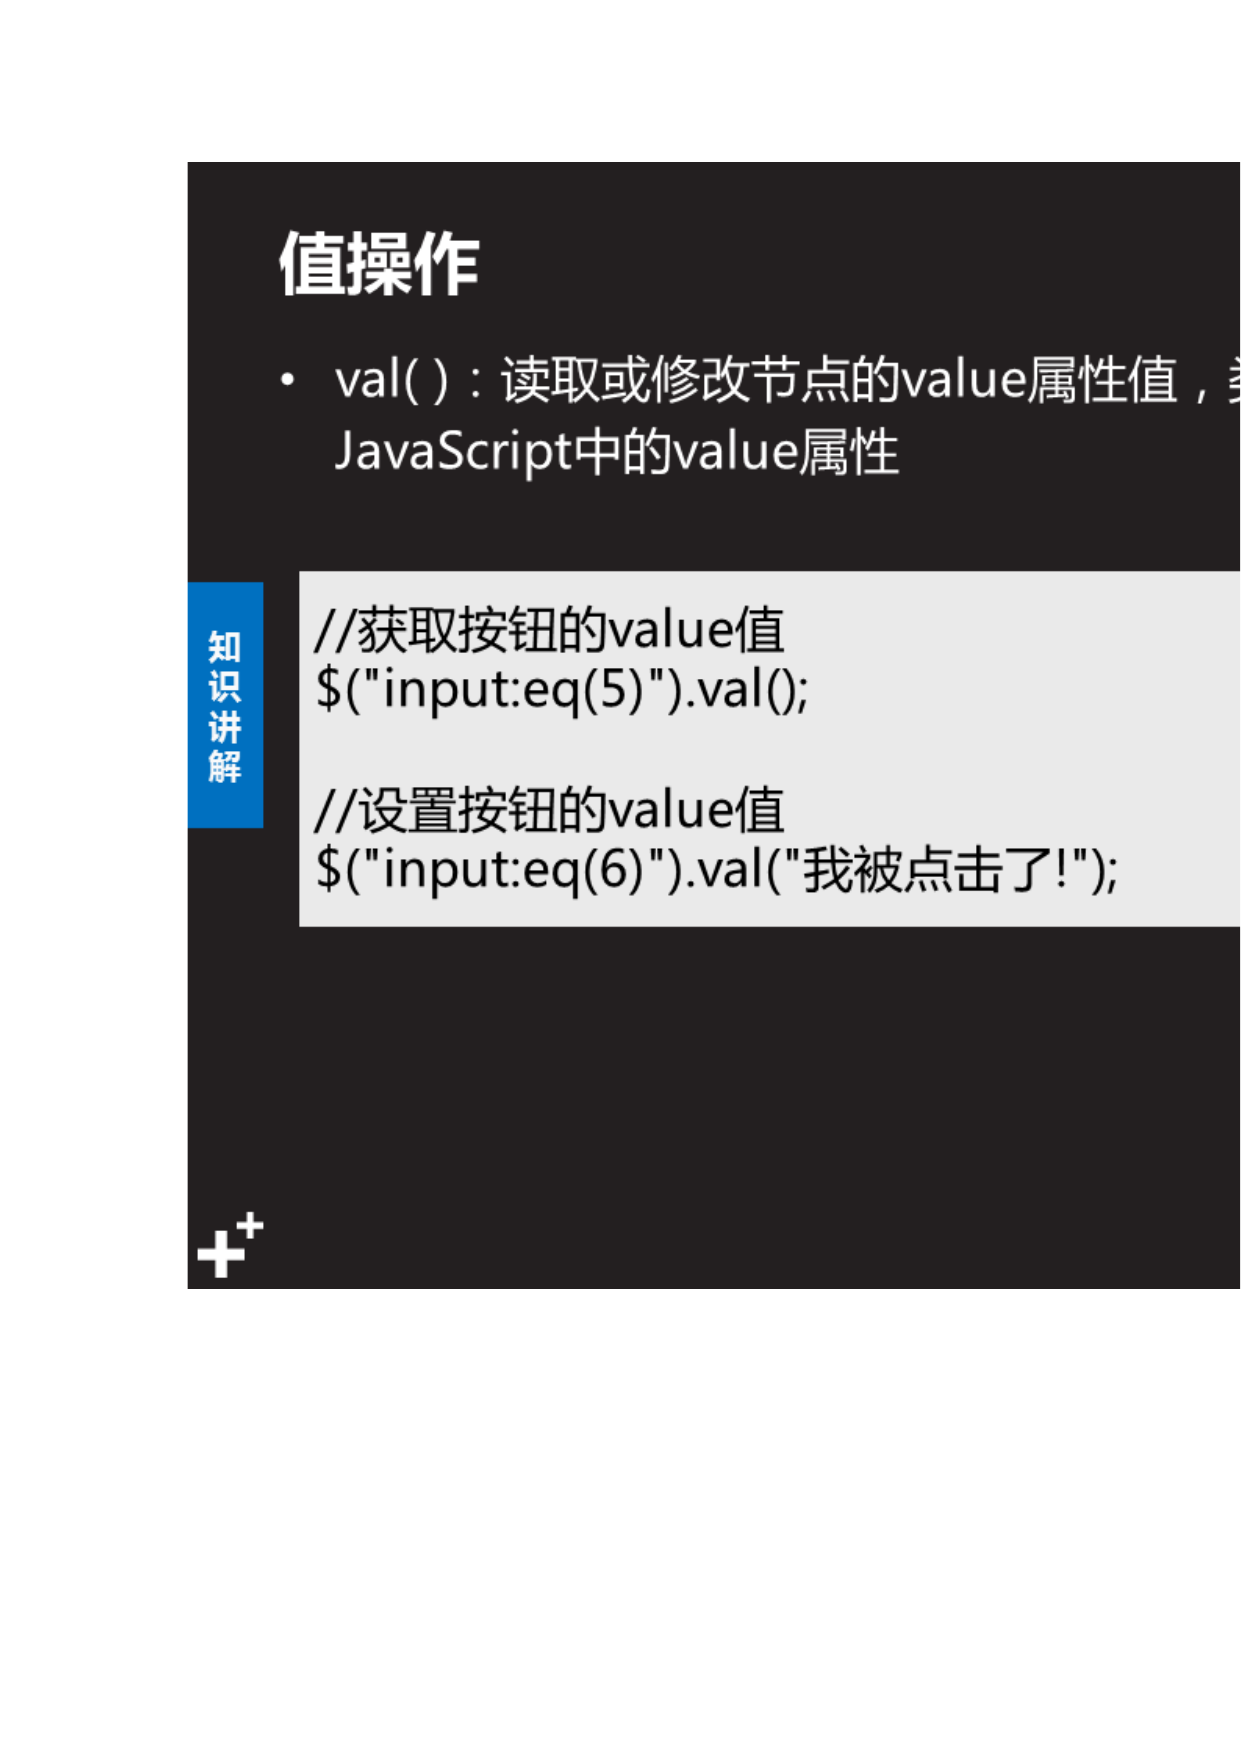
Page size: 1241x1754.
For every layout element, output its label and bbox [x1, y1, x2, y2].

picture [187, 162, 1241, 1289]
